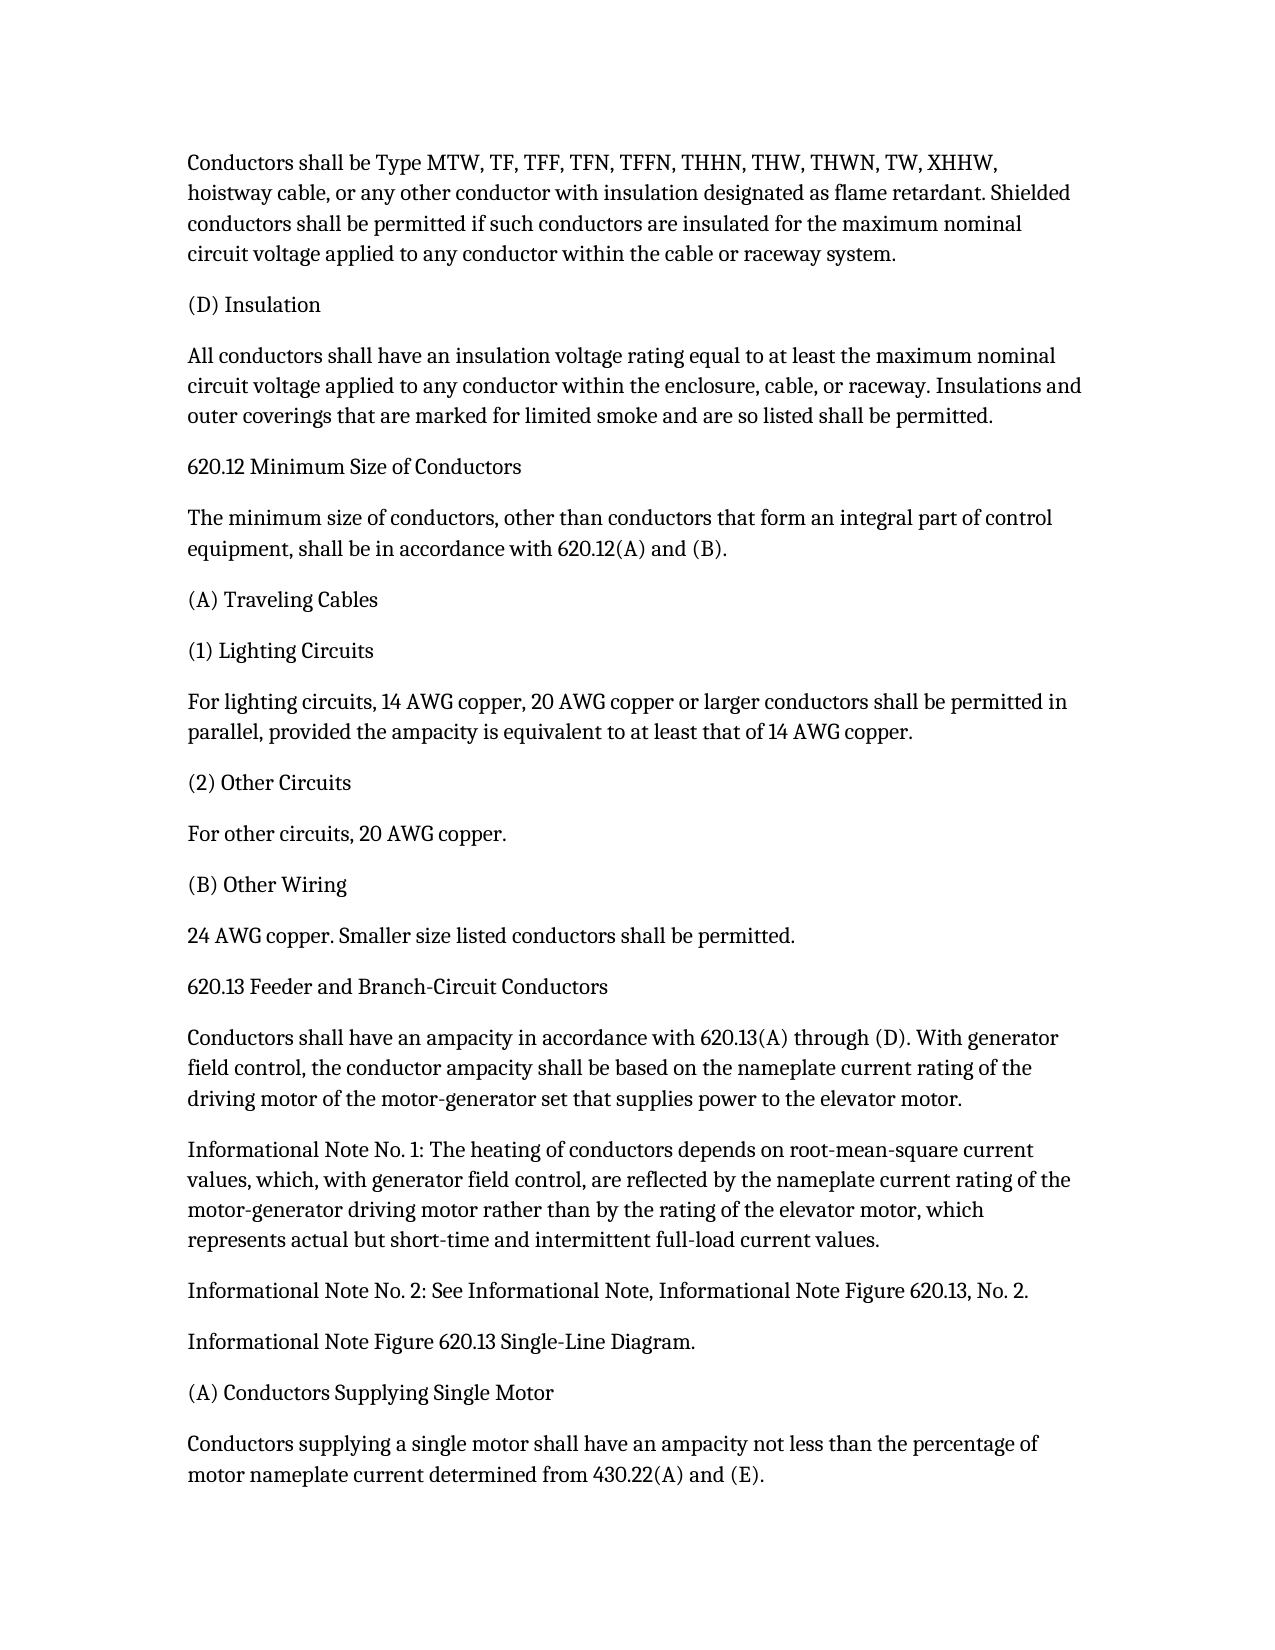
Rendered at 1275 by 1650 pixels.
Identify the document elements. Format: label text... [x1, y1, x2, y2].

text (A) Traveling Cables [187, 586, 1087, 613]
text Informational Note Figure 620.13 Single-Line Diagram. [187, 1329, 1087, 1356]
text For lighting circuits, 14 AWG copper, 20 AWG copper or larger conductors shall be permitted in parallel, provided the ampacity is equivalent to at least that of 14 AWG copper. [187, 688, 1087, 745]
text Conductors shall be Type MTW, TF, TFF, TFN, TFFN, THHN, THW, THWN, TW, XHHW, hoistway cable, or any other conductor with insulation designated as flame retardant. Shielded conductors shall be permitted if such conductors are insulated for the maximum nominal circuit voltage applied to any conductor within the cable or raceway system. [187, 150, 1087, 267]
text Conductors shall have an ampacity in accordance with 620.13(A) through (D). With generator field control, the conductor ampacity shall be based on the nameplate current rating of the driving motor of the motor-generator set that supplies power to the elevator motor. [187, 1025, 1087, 1112]
text (D) Insulation [187, 292, 1087, 318]
text Conductors supplying a single motor shall have an ampacity not less than the percentage of motor nameplate current determined from 430.22(A) and (E). [187, 1431, 1087, 1488]
text The minimum size of conductors, other than conductors that form an integral part of control equipment, shall be in accordance with 620.12(A) and (B). [187, 505, 1087, 562]
text 24 AWG copper. Smaller size listed conductors shall be permitted. [187, 923, 1087, 949]
text (2) Other Circuits [187, 770, 1087, 796]
text Informational Note No. 2: See Informational Note, Informational Note Figure 620.13, No. 2. [187, 1278, 1087, 1304]
text (A) Conductors Supplying Single Motor [187, 1380, 1087, 1407]
text For other circuits, 20 AWG copper. [187, 821, 1087, 847]
text 620.12 Minimum Size of Conductors [187, 454, 1087, 481]
text 620.13 Feeder and Branch-Circuit Conductors [187, 974, 1087, 1000]
text (B) Other Wiring [187, 872, 1087, 898]
text All conductors shall have an insulation voltage rating equal to at least the maximum nominal circuit voltage applied to any conductor within the enclosure, cable, or raceway. Insulations and outer coverings that are marked for limited smoke and are so listed shall be permitted. [187, 343, 1087, 429]
text (1) Lighting Circuits [187, 637, 1087, 664]
text Informational Note No. 1: The heating of conductors depends on root-mean-square current values, which, with generator field control, are reflected by the nameplate current rating of the motor-generator driving motor rather than by the rating of the elevator motor, which represents actual but short-time and intermittent full-load current values. [187, 1136, 1087, 1253]
